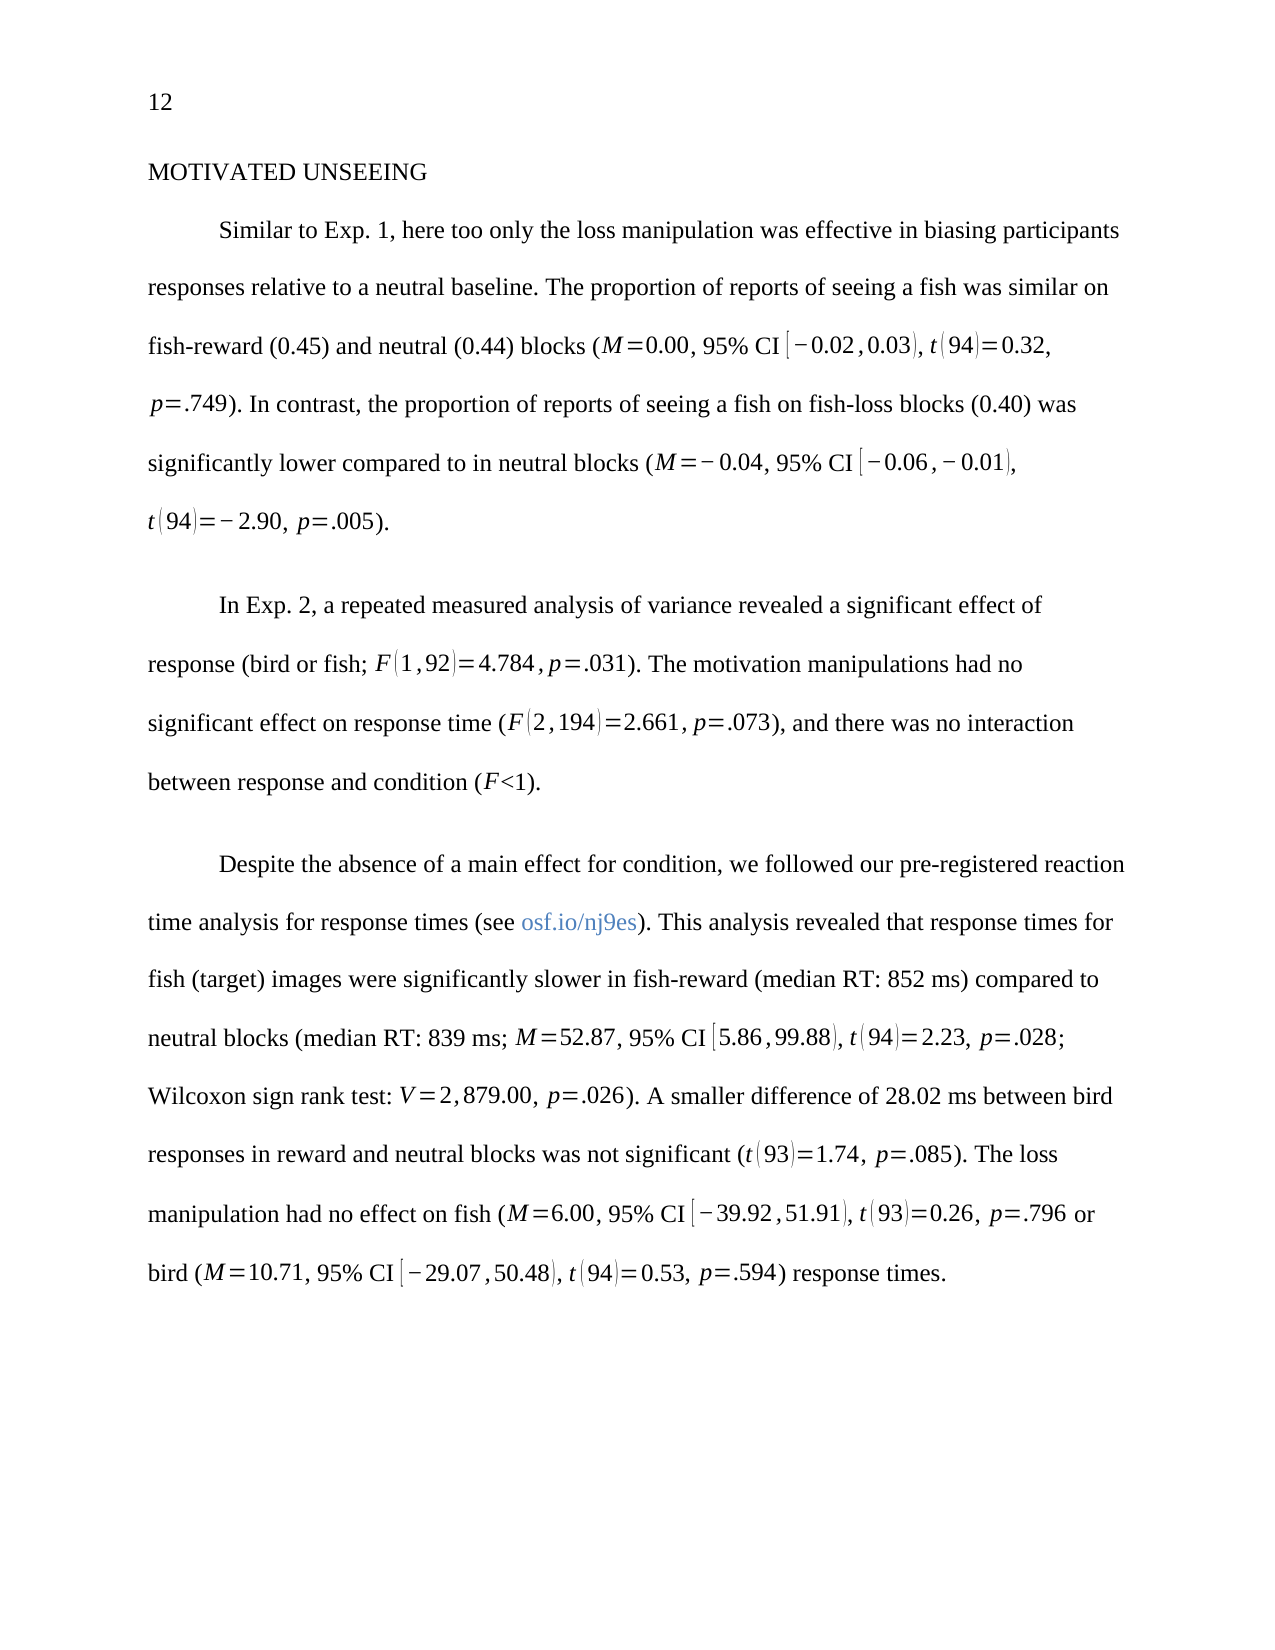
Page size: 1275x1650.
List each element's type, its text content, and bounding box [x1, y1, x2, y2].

text Despite the absence of a main effect for condition, we followed our pre-registered reaction time analysis for response times (see osf.io/nj9es). This analysis revealed that response times for fish (target) images were significantly slower in fish-reward (median RT: 852 ms) compared to neutral blocks (median RT: 839 ms; , 95% CI , , ; Wilcoxon sign rank test: , ). A smaller difference of 28.02 ms between bird responses in reward and neutral blocks was not significant (, ). The loss manipulation had no effect on fish (, 95% CI , , or bird (, 95% CI , , ) response times. [148, 849, 1127, 1288]
text In Exp. 2, a repeated measured analysis of variance revealed a significant effect of response (bird or fish; ). The motivation manipulations had no significant effect on response time (), and there was no interaction between response and condition (<1). [148, 591, 1127, 796]
text Similar to Exp. 1, here too only the loss manipulation was effective in biasing participants responses relative to a neutral baseline. The proportion of reports of seeing a fish was similar on fish-reward (0.45) and neutral (0.44) blocks (, 95% CI , , ). In contrast, the proportion of reports of seeing a fish on fish-loss blocks (0.40) was significantly lower compared to in neutral blocks (, 95% CI , , ). [148, 215, 1127, 537]
